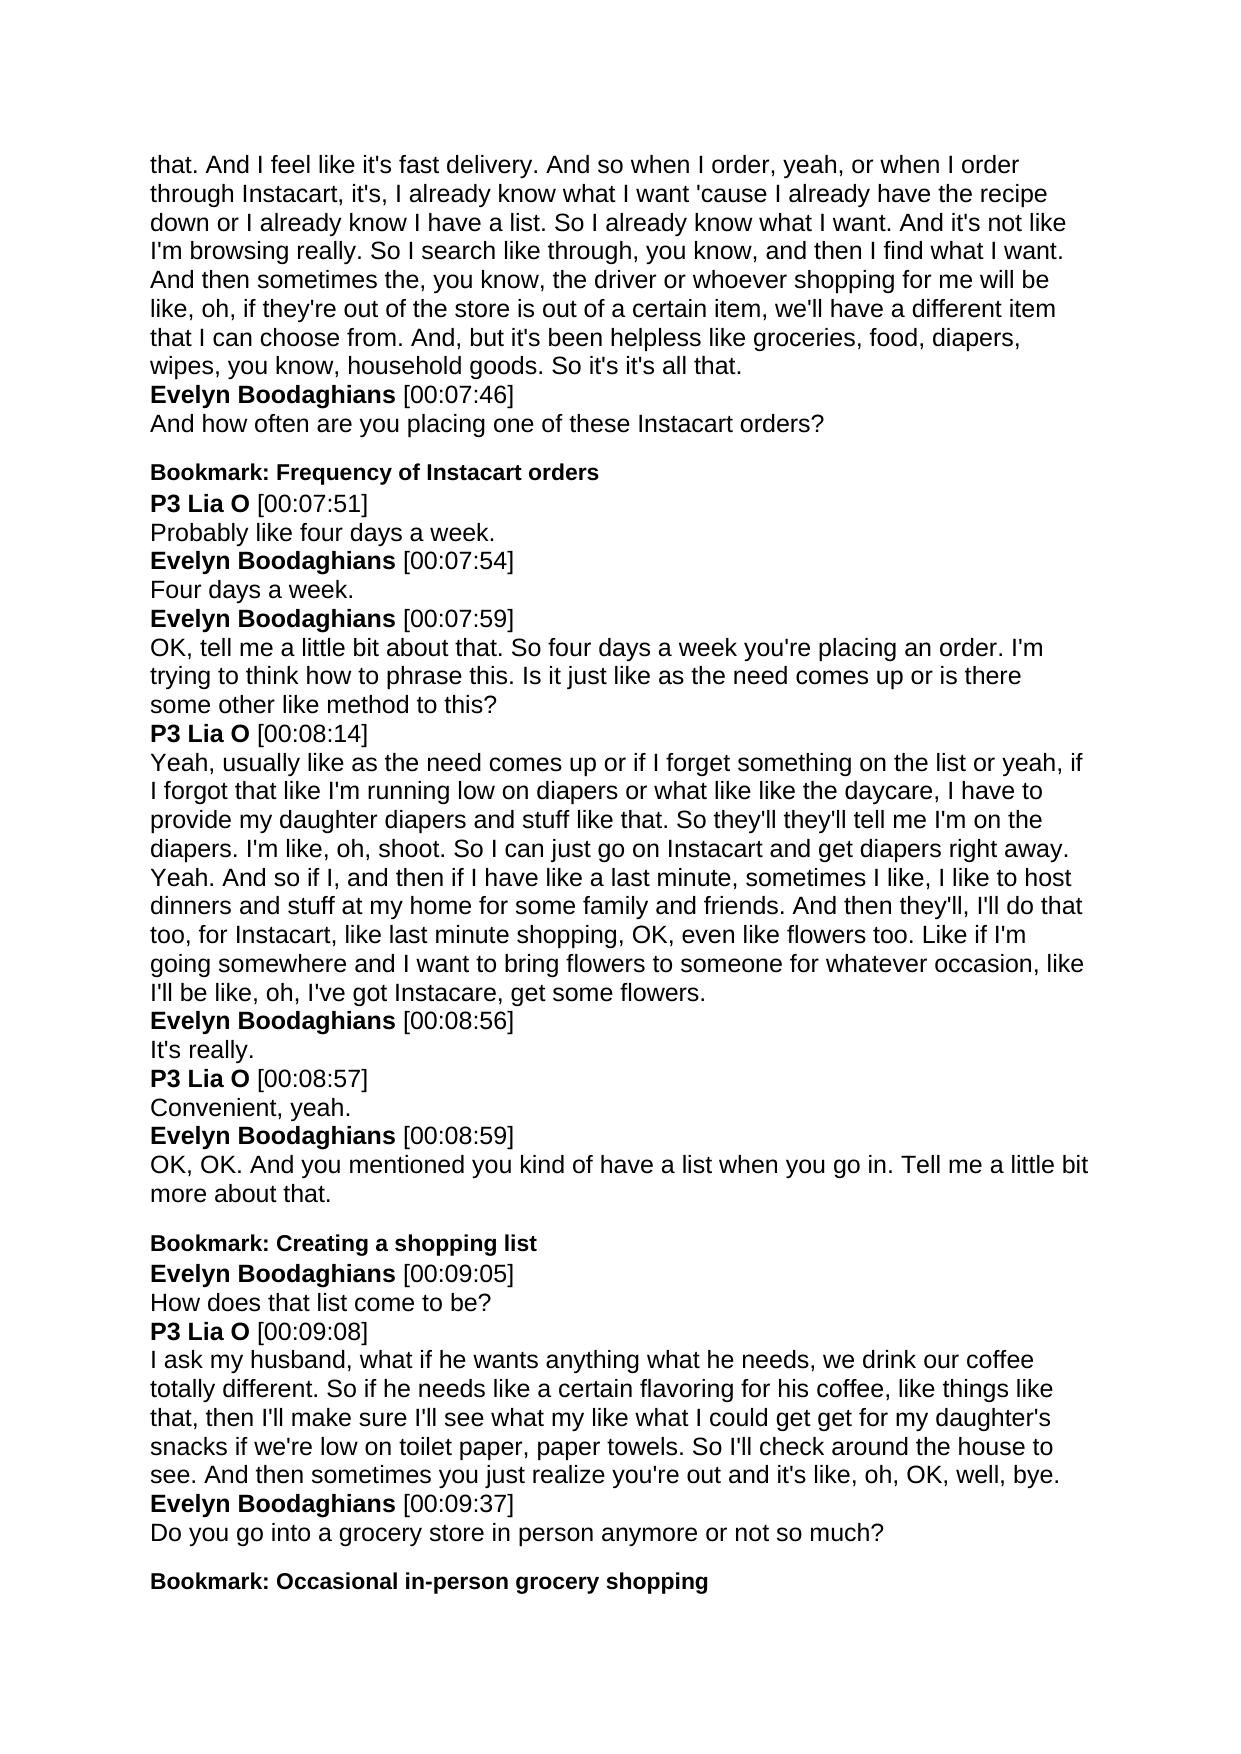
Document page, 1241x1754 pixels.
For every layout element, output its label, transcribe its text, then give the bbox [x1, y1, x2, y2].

text Bookmark: Frequency of Instacart orders [150, 459, 1090, 486]
text Bookmark: Occasional in-person grocery shopping [150, 1568, 1090, 1595]
text Bookmark: Creating a shopping list [150, 1229, 1090, 1256]
